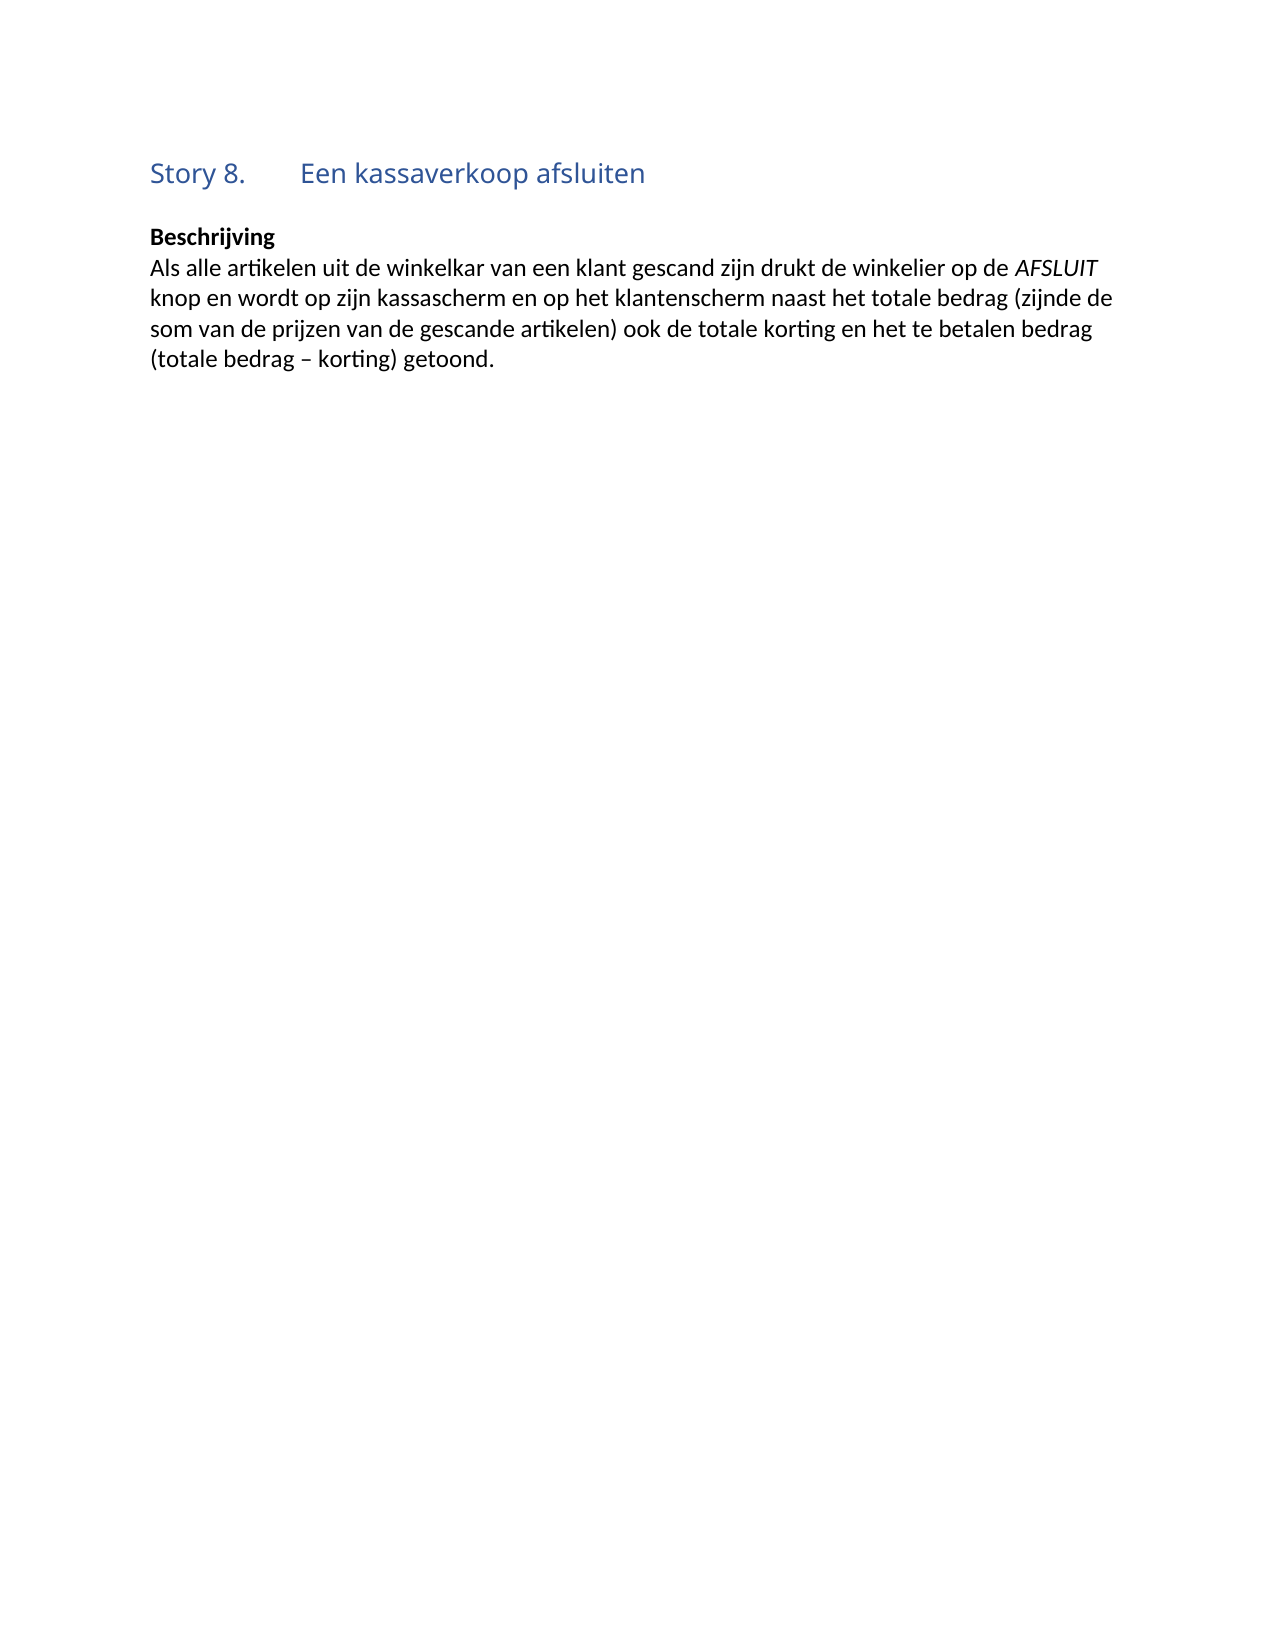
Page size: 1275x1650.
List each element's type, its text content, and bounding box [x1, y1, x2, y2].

text Beschrijving [150, 222, 1125, 252]
text Als alle artikelen uit de winkelkar van een klant gescand zijn drukt de winkelier op de AFSLUIT knop en wordt op zijn kassascherm en op het klantenscherm naast het totale bedrag (zijnde de som van de prijzen van de gescande artikelen) ook de totale korting en het te betalen bedrag (totale bedrag – korting) getoond. [150, 252, 1125, 374]
subtitle Een kassaverkoop afsluiten [150, 154, 1125, 191]
